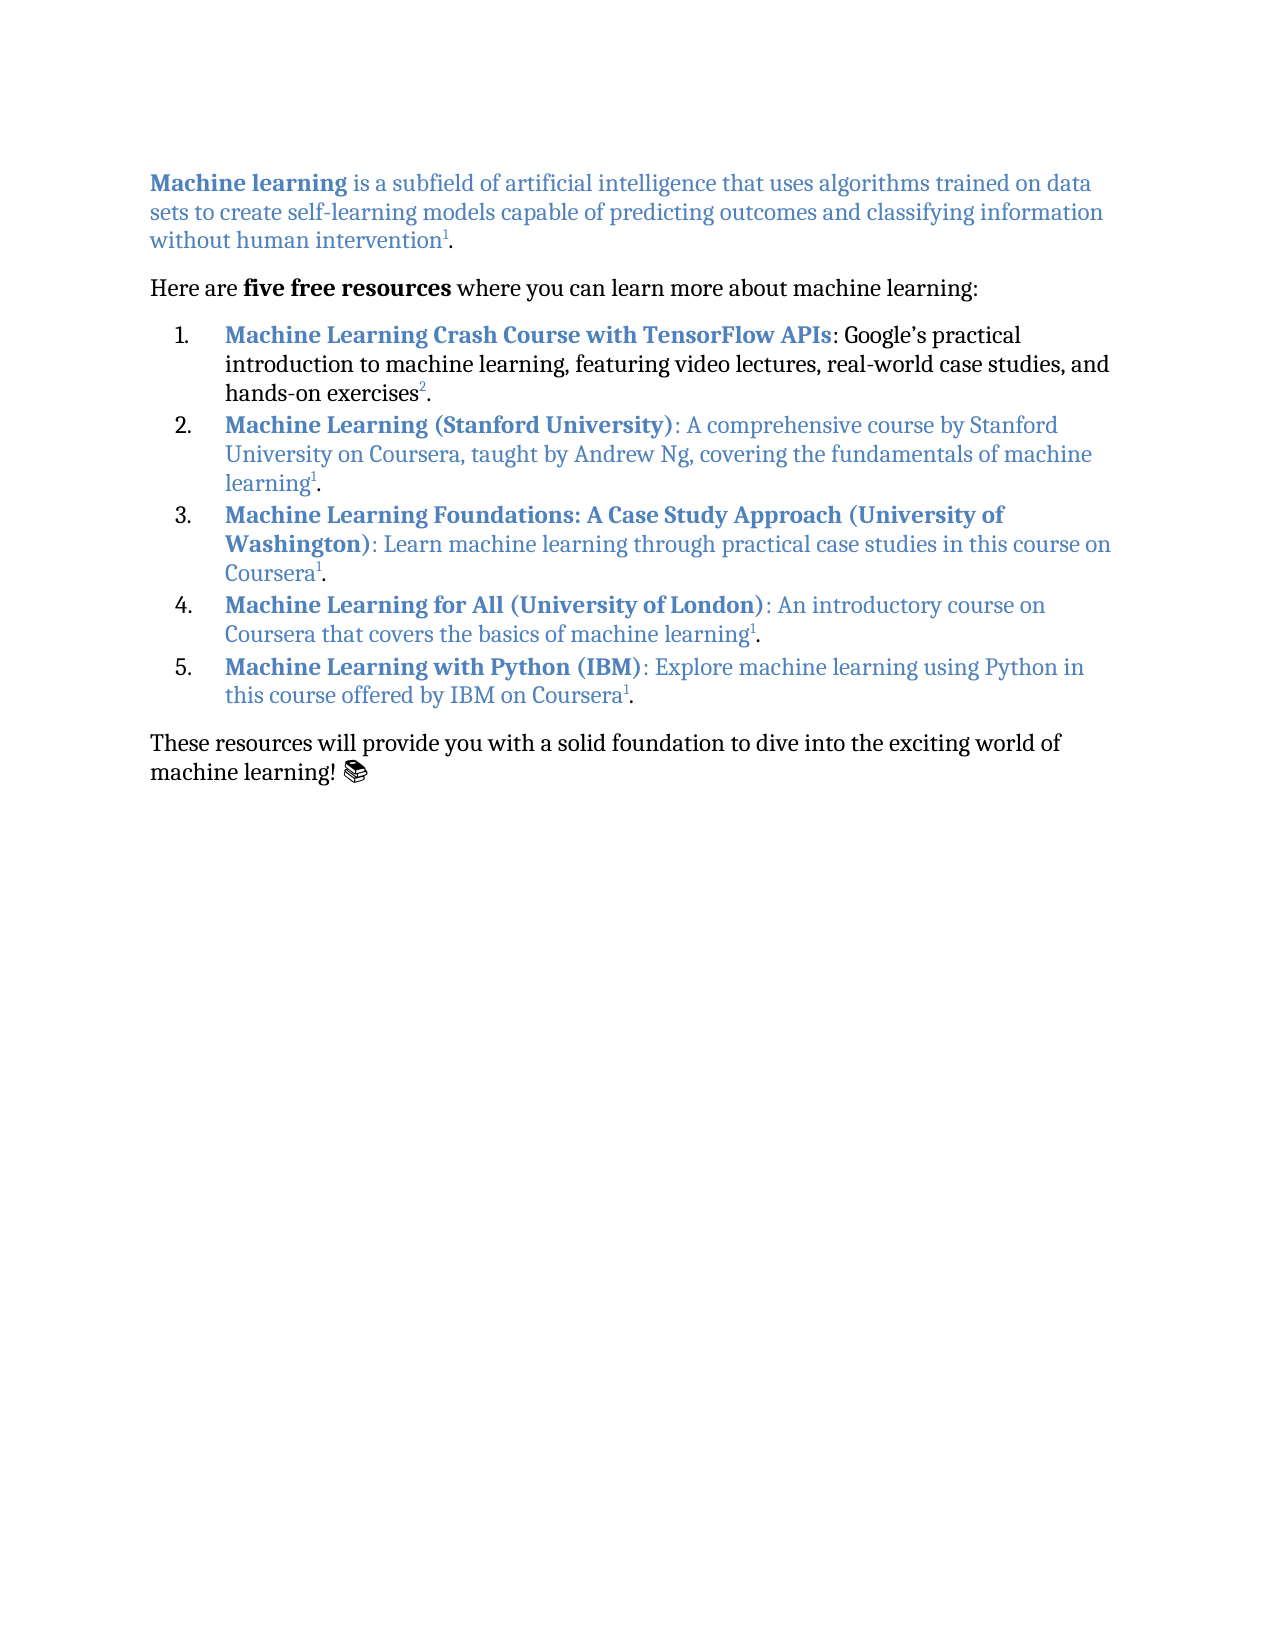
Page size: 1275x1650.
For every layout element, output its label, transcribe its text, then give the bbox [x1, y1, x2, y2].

list Machine Learning (Stanford University): A comprehensive course by Stanford University on Coursera, taught by Andrew Ng, covering the fundamentals of machine learning1. [175, 411, 1125, 497]
list Machine Learning Crash Course with TensorFlow APIs: Google’s practical introduction to machine learning, featuring video lectures, real-world case studies, and hands-on exercises2. [175, 321, 1125, 407]
list Machine Learning for All (University of London): An introductory course on Coursera that covers the basics of machine learning1. [175, 591, 1125, 649]
list Machine Learning Foundations: A Case Study Approach (University of Washington): Learn machine learning through practical case studies in this course on Coursera1. [175, 501, 1125, 587]
text Machine learning is a subfield of artificial intelligence that uses algorithms trained on data sets to create self-learning models capable of predicting outcomes and classifying information without human intervention1. [150, 169, 1125, 255]
text These resources will provide you with a solid foundation to dive into the exciting world of machine learning! 🤖📚 [150, 729, 1125, 786]
text Here are five free resources where you can learn more about machine learning: [150, 274, 1125, 302]
list Machine Learning with Python (IBM): Explore machine learning using Python in this course offered by IBM on Coursera1. [175, 652, 1125, 710]
